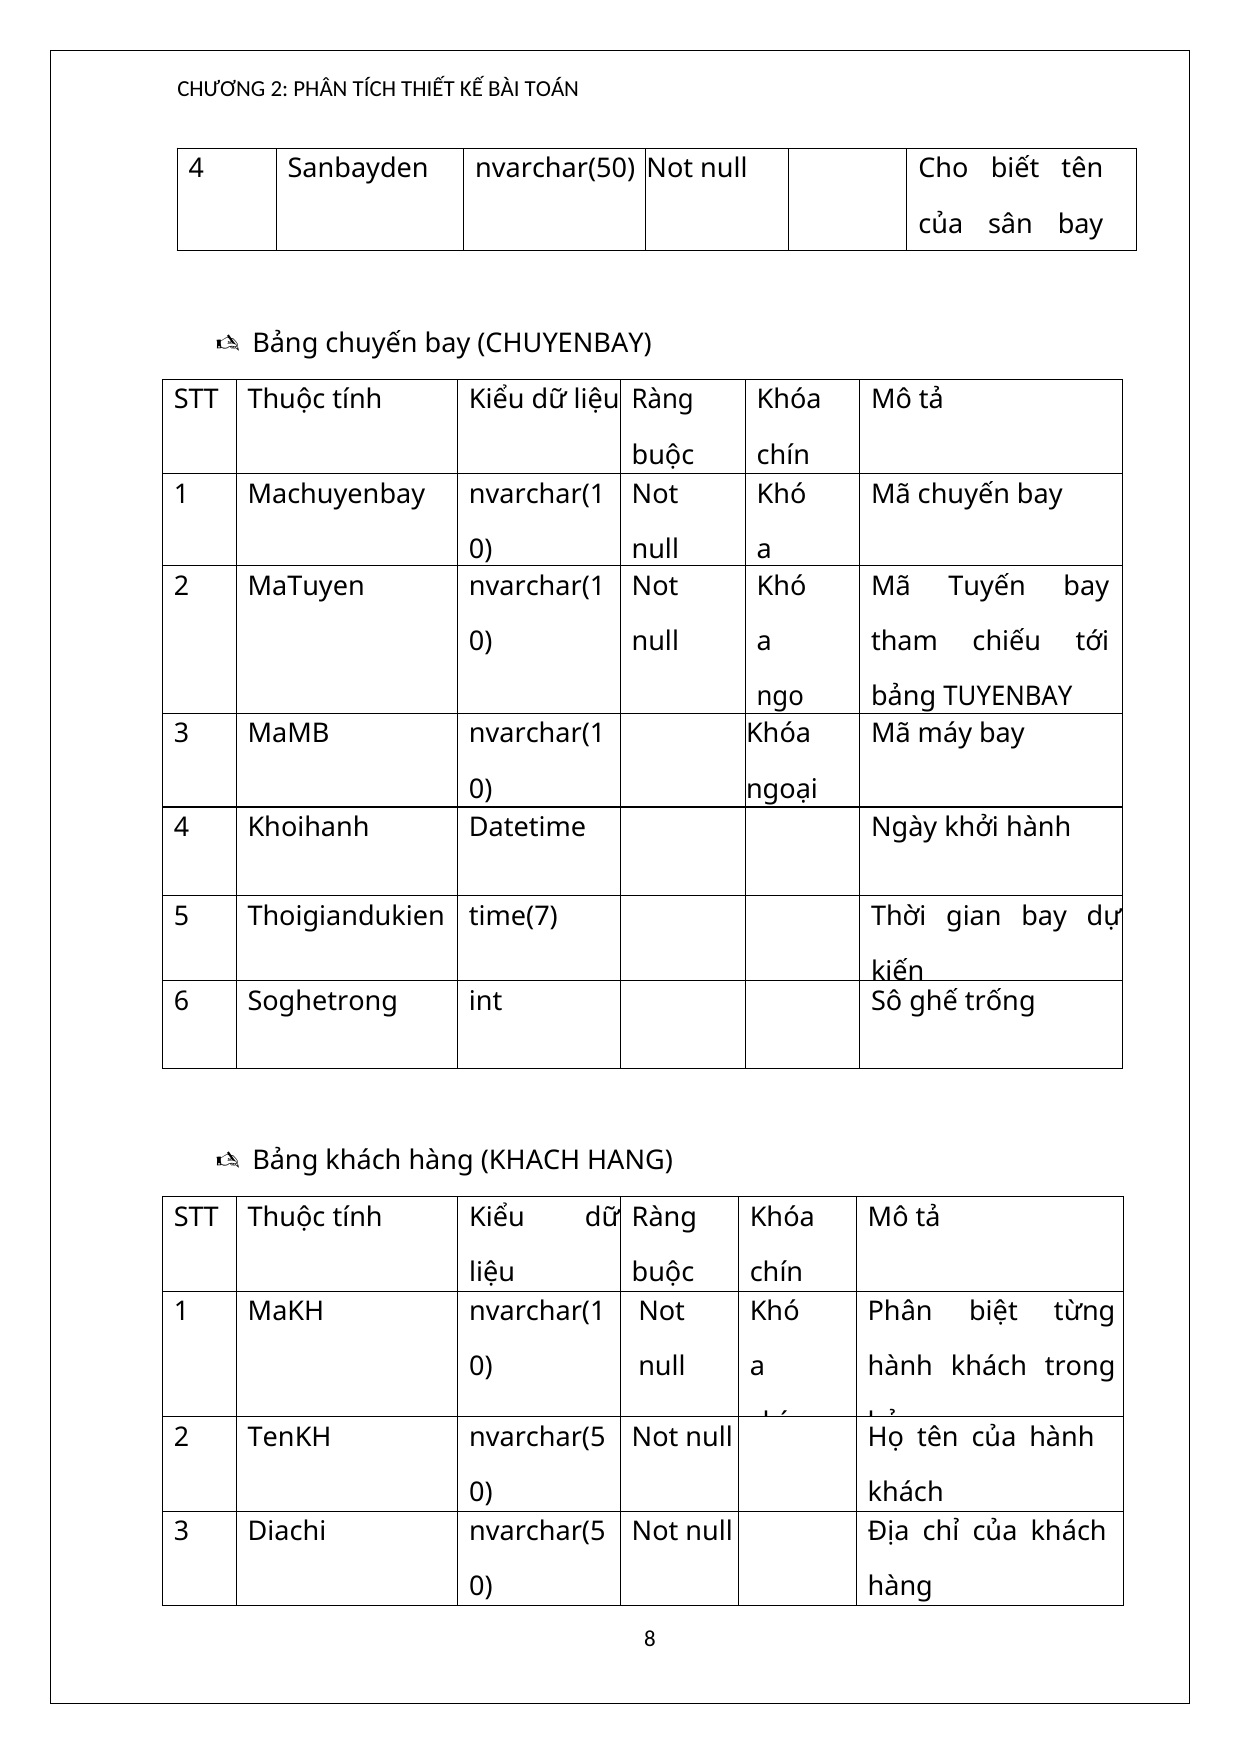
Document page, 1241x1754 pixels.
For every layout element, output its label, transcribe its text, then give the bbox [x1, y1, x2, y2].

table_cell Phân biệt từng hành khách trong bảng [857, 1292, 1123, 1416]
table_cell nvarchar(10) [458, 474, 620, 565]
table_header STT [163, 1197, 236, 1291]
table_cell 4 [163, 808, 236, 895]
table_cell 5 [163, 896, 236, 980]
table_cell Họ tên của hành khách [857, 1417, 1123, 1511]
table_cell [621, 896, 745, 980]
table_cell Not null [646, 149, 788, 250]
table_header Kiểu dữ liệu [458, 380, 620, 473]
table_cell TenKH [237, 1417, 457, 1511]
table_cell Địa chỉ của khách hàng [857, 1512, 1123, 1605]
table_cell 1 [163, 474, 236, 565]
table_cell Sanbayden [277, 149, 463, 250]
table_header Ràng buộc [621, 1197, 738, 1291]
table_cell Sô ghế trống [860, 981, 1122, 1068]
table_cell Diachi [237, 1512, 457, 1605]
table_cell nvarchar(50) [464, 149, 645, 250]
table_cell nvarchar(50) [458, 1417, 620, 1511]
table_cell Khóa chính [746, 474, 859, 565]
table_cell Not null [621, 474, 745, 565]
table_cell [746, 896, 859, 980]
table_cell 6 [163, 981, 236, 1068]
table_cell Mã Tuyến bay tham chiếu tới bảng TUYENBAY [860, 566, 1122, 713]
table_cell Machuyenbay [237, 474, 457, 565]
table_cell MaKH [237, 1292, 457, 1416]
table_cell [739, 1417, 856, 1511]
table_header Kiểu dữ liệu [458, 1197, 620, 1291]
table_header Khóa chính/ phụ [739, 1197, 856, 1291]
table_cell [746, 808, 859, 895]
table_header Khóa chính/ phụ [746, 380, 859, 473]
table_cell Khóa ngoại [746, 566, 859, 713]
table_cell Soghetrong [237, 981, 457, 1068]
table_cell nvarchar(10) [458, 714, 620, 806]
table_header Thuộc tính [237, 1197, 457, 1291]
table_cell nvarchar(50) [458, 1512, 620, 1605]
table_cell [739, 1512, 856, 1605]
table_cell Khóa chính [739, 1292, 856, 1416]
table_cell 4 [178, 149, 276, 250]
table_cell Not null [621, 1512, 738, 1605]
table_cell 3 [163, 1512, 236, 1605]
table_cell int [458, 981, 620, 1068]
table_cell Khoihanh [237, 808, 457, 895]
table_cell MaTuyen [237, 566, 457, 713]
list Bảng khách hàng (KHACH HANG) [214, 1141, 1122, 1178]
table_cell [621, 714, 745, 806]
table_cell Thời gian bay dự kiến [860, 896, 1122, 980]
table_cell Ngày khởi hành [860, 808, 1122, 895]
table_cell Mã chuyến bay [860, 474, 1122, 565]
table_cell Datetime [458, 808, 620, 895]
table_cell MaMB [237, 714, 457, 806]
table_cell Not null [621, 566, 745, 713]
table_header Mô tả [857, 1197, 1123, 1291]
table_cell nvarchar(10) [458, 1292, 620, 1416]
table_cell nvarchar(10) [458, 566, 620, 713]
table_cell Cho biết tên của sân bay đến [907, 149, 1136, 250]
table_cell 2 [163, 1417, 236, 1511]
table_header Ràng buộc [621, 380, 745, 473]
table_cell [621, 981, 745, 1068]
table_header STT [163, 380, 236, 473]
table_cell 1 [163, 1292, 236, 1416]
table_cell 3 [163, 714, 236, 806]
table_cell [621, 808, 745, 895]
table_cell Not null [621, 1417, 738, 1511]
table_cell [746, 981, 859, 1068]
table_cell [789, 149, 906, 250]
table_cell Khóa ngoại [746, 714, 859, 806]
table_header Mô tả [860, 380, 1122, 473]
table_cell Not null [621, 1292, 738, 1416]
table_cell Thoigiandukien [237, 896, 457, 980]
table_cell Mã máy bay [860, 714, 1122, 806]
table_cell time(7) [458, 896, 620, 980]
table_cell 2 [163, 566, 236, 713]
table_header Thuộc tính [237, 380, 457, 473]
list Bảng chuyến bay (CHUYENBAY) [214, 323, 1122, 360]
